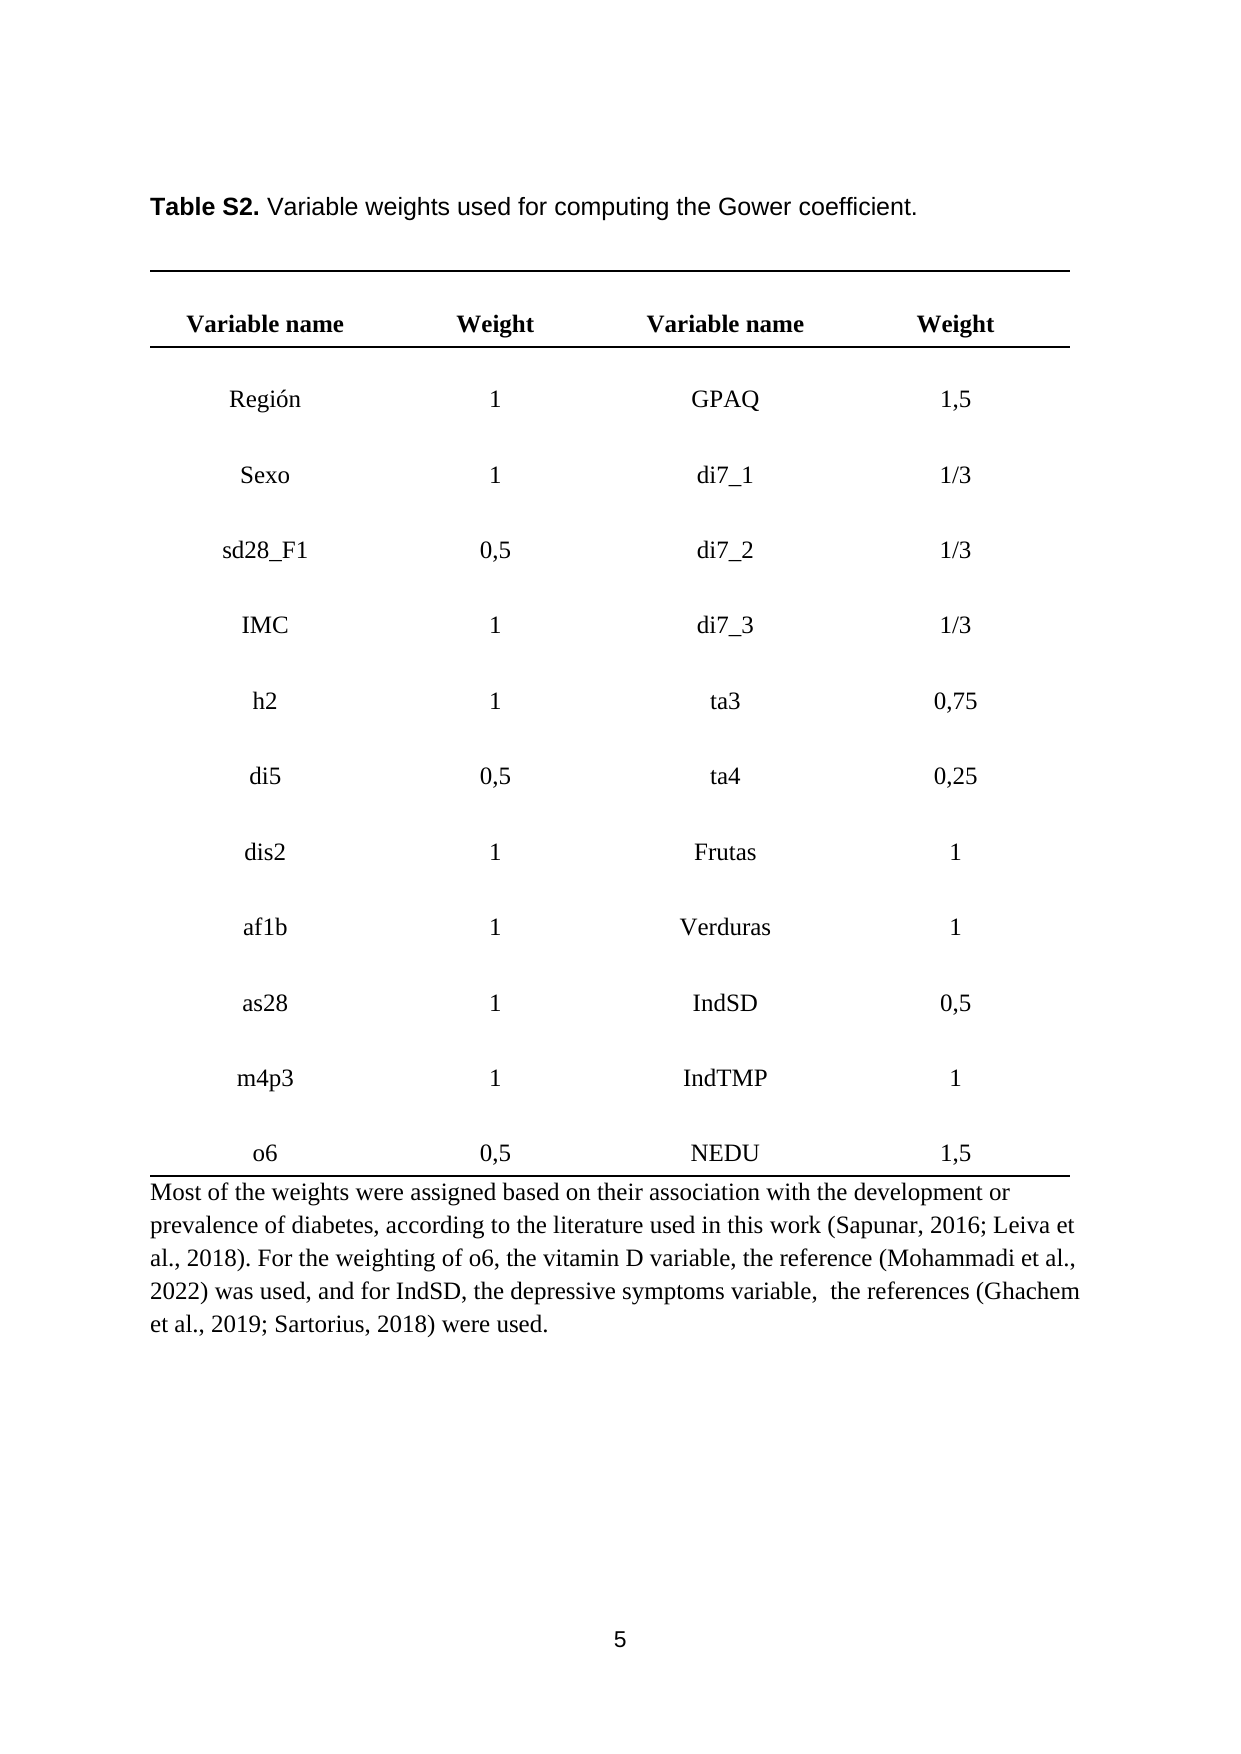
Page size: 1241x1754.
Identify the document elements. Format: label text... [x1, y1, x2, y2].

table_cell IndSD [610, 949, 840, 1024]
table_cell 0,5 [380, 1100, 610, 1175]
table_cell 0,25 [840, 723, 1070, 798]
table_cell m4p3 [150, 1024, 380, 1100]
table_header Weight [380, 272, 610, 346]
table_cell 1/3 [840, 421, 1070, 496]
table_header Weight [840, 272, 1070, 346]
table_cell 1 [840, 798, 1070, 873]
table_cell ta4 [610, 723, 840, 798]
table_cell 1,5 [840, 1100, 1070, 1175]
table_cell Verduras [610, 874, 840, 949]
table_cell di7_3 [610, 572, 840, 647]
table_cell 1 [380, 1024, 610, 1100]
table_cell 1 [380, 348, 610, 421]
table_cell 1 [380, 798, 610, 873]
table_cell 1 [840, 874, 1070, 949]
table_cell h2 [150, 647, 380, 723]
table_cell ta3 [610, 647, 840, 723]
table_cell 0,5 [380, 723, 610, 798]
table_cell 1/3 [840, 572, 1070, 647]
table_cell Sexo [150, 421, 380, 496]
text Most of the weights were assigned based on their association with the development or prevalence of diabetes, according to the literature used in this work (Sapunar, 2016; Leiva et al., 2018). For the weighting of o6, the vitamin D variable, the reference (Mohammadi et al., 2022) was used, and for IndSD, the depressive symptoms variable, the references (Ghachem et al., 2019; Sartorius, 2018) were used. [150, 1177, 1090, 1338]
table_cell sd28_F1 [150, 496, 380, 572]
table_cell 0,5 [840, 949, 1070, 1024]
table_cell 1 [380, 949, 610, 1024]
table_cell 1 [380, 874, 610, 949]
table_header Variable name [150, 272, 380, 346]
table_cell Frutas [610, 798, 840, 873]
table_cell GPAQ [610, 348, 840, 421]
table_cell 1 [380, 572, 610, 647]
table_cell IndTMP [610, 1024, 840, 1100]
table_cell Región [150, 348, 380, 421]
table_cell 1 [380, 421, 610, 496]
table_cell af1b [150, 874, 380, 949]
table_cell 0,5 [380, 496, 610, 572]
table_cell di7_1 [610, 421, 840, 496]
table_cell 1 [840, 1024, 1070, 1100]
table_cell 1/3 [840, 496, 1070, 572]
table_cell 1,5 [840, 348, 1070, 421]
table_cell dis2 [150, 798, 380, 873]
table_cell NEDU [610, 1100, 840, 1175]
table_cell as28 [150, 949, 380, 1024]
table_cell IMC [150, 572, 380, 647]
table_header Variable name [610, 272, 840, 346]
table_cell 0,75 [840, 647, 1070, 723]
subtitle Table S2. Variable weights used for computing the Gower coefficient. [150, 192, 1090, 220]
table_cell 1 [380, 647, 610, 723]
table_cell di7_2 [610, 496, 840, 572]
table_cell o6 [150, 1100, 380, 1175]
table_cell di5 [150, 723, 380, 798]
